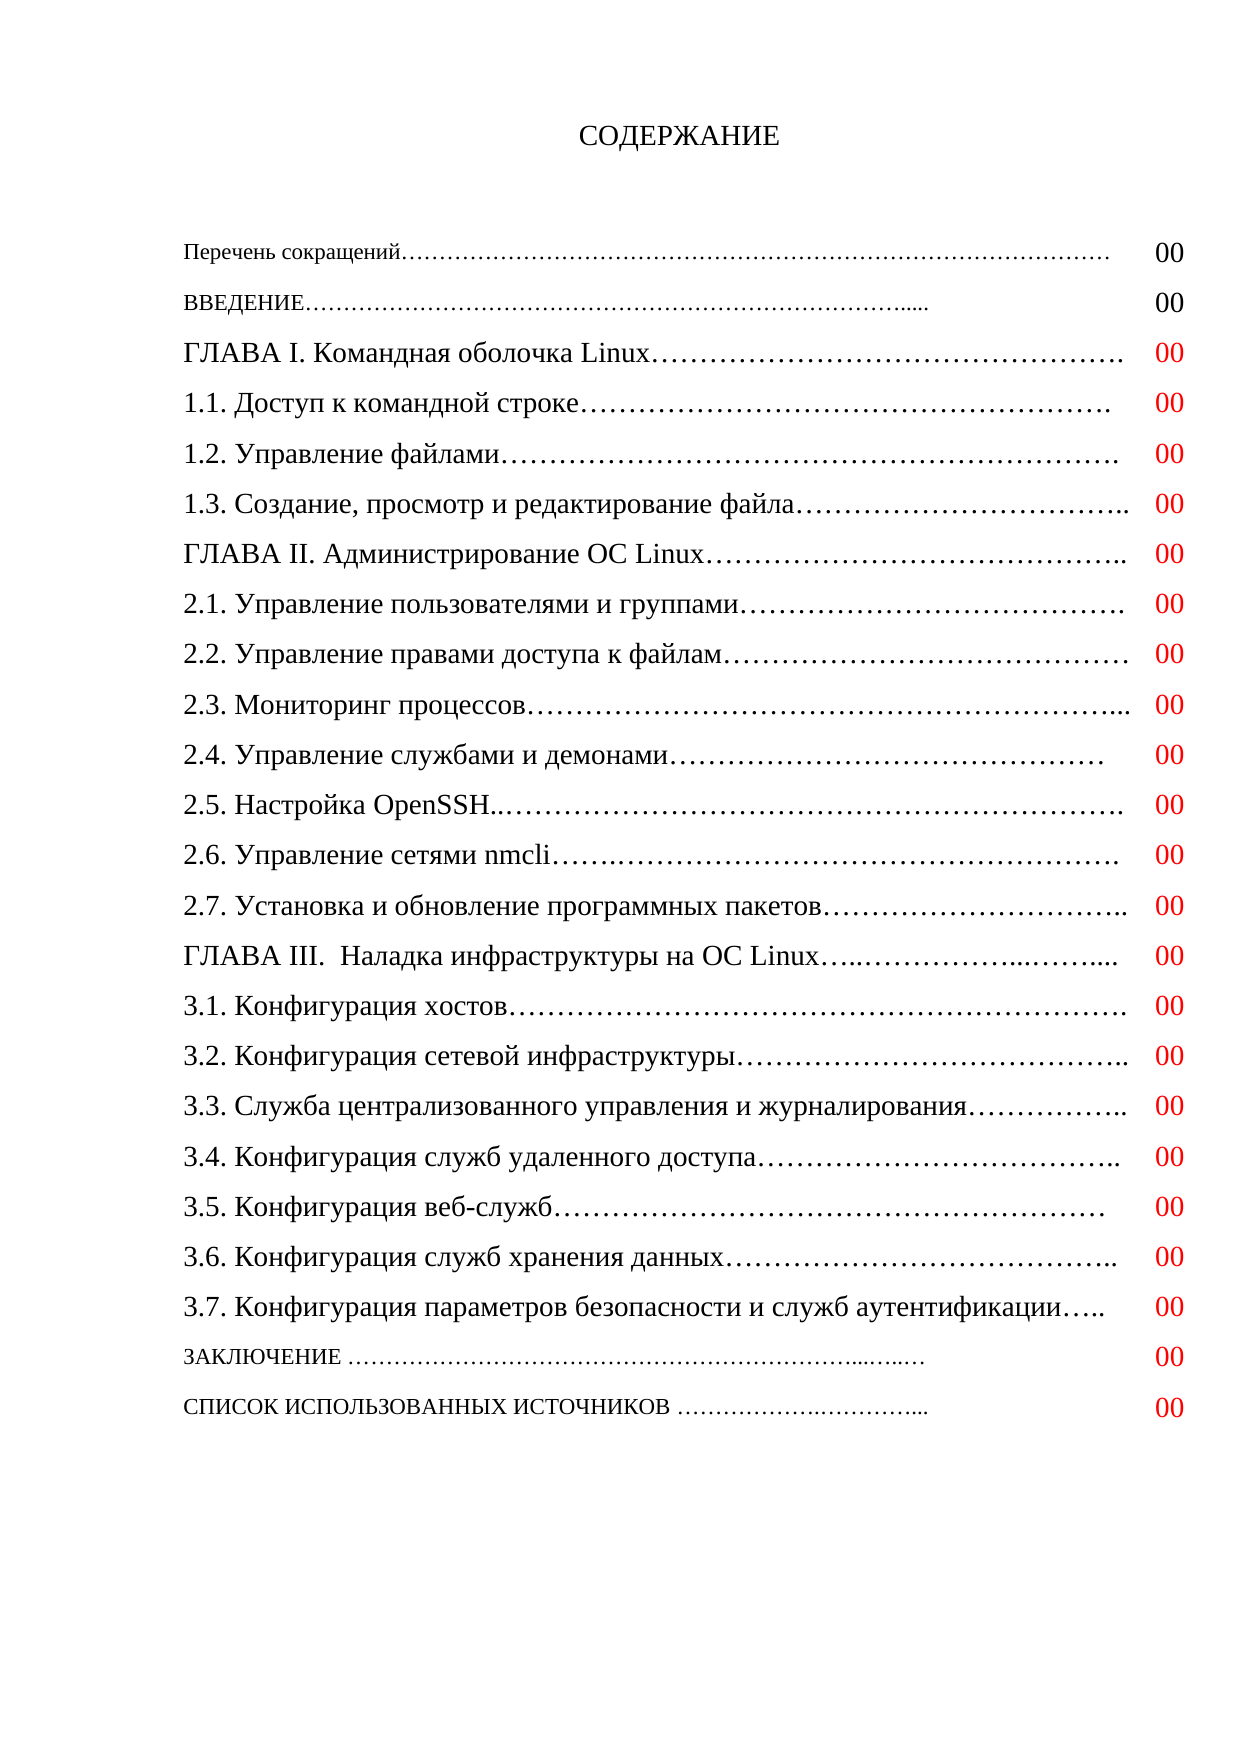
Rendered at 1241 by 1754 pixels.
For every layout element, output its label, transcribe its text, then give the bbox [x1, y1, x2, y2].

table_cell 00 [1144, 1038, 1195, 1088]
table_cell 00 [1144, 586, 1195, 637]
table_cell 00 [1144, 838, 1195, 888]
table_cell 2.4. Управление службами и демонами……………………………………… [172, 737, 1143, 787]
table_cell 00 [1144, 285, 1195, 335]
table_cell ГЛАВА II. Администрирование ОС Linux…………………………………….. [172, 536, 1143, 586]
table_cell 3.6. Конфигурация служб хранения данных………………………………….. [172, 1239, 1143, 1289]
table_cell 00 [1144, 687, 1195, 737]
table_cell 00 [1144, 1239, 1195, 1289]
table_cell 3.2. Конфигурация сетевой инфраструктуры………………………………….. [172, 1038, 1143, 1088]
table_cell 2.1. Управление пользователями и группами…………………………………. [172, 586, 1143, 637]
table_cell 00 [1144, 486, 1195, 536]
table_cell 2.7. Установка и обновление программных пакетов………………………….. [172, 888, 1143, 938]
table_cell 00 [1144, 335, 1195, 386]
table_cell 3.5. Конфигурация веб-служб………………………………………………… [172, 1189, 1143, 1239]
table_cell ГЛАВА I. Командная оболочка Linux…………………………………………. [172, 335, 1143, 386]
table_cell 00 [1144, 1189, 1195, 1239]
text СОДЕРЖАНИЕ [177, 118, 1181, 152]
table_cell 00 [1144, 988, 1195, 1038]
table_cell 1.3. Создание, просмотр и редактирование файла…………………………….. [172, 486, 1143, 536]
table_cell 00 [1144, 1089, 1195, 1139]
table_cell 2.3. Мониторинг процессов……………………………………………………... [172, 687, 1143, 737]
table_cell 2.5. Настройка OpenSSH..………………………………………………………. [172, 787, 1143, 837]
table_cell 3.7. Конфигурация параметров безопасности и служб аутентификации….. [172, 1289, 1143, 1339]
table_cell СПИСОК ИСПОЛЬЗОВАННЫХ ИСТОЧНИКОВ ……………….…………... [172, 1390, 1143, 1440]
table_cell 2.2. Управление правами доступа к файлам…………………………………… [172, 637, 1143, 687]
table_cell 00 [1144, 938, 1195, 988]
table_cell 00 [1144, 1289, 1195, 1339]
table_cell 00 [1144, 1390, 1195, 1440]
table_cell ЗАКЛЮЧЕНИЕ …………………………………………………………...…..… [172, 1340, 1143, 1390]
table_cell 2.6. Управление сетями nmcli…….……………………………………………. [172, 838, 1143, 888]
table_cell 00 [1144, 536, 1195, 586]
table_cell ВВЕДЕНИЕ……………………………………………………………………..... [172, 285, 1143, 335]
table_cell 00 [1144, 888, 1195, 938]
table_cell 00 [1144, 787, 1195, 837]
table_cell ГЛАВА III. Наладка инфраструктуры на OC Linux…..……………...…….... [172, 938, 1143, 988]
table_cell 00 [1144, 637, 1195, 687]
table_cell 3.4. Конфигурация служб удаленного доступа……………………………….. [172, 1139, 1143, 1189]
table_cell 1.1. Доступ к командной строке………………………………………………. [172, 386, 1143, 436]
table_cell 00 [1144, 386, 1195, 436]
table_cell 00 [1144, 1340, 1195, 1390]
table_cell 1.2. Управление файлами………………………………………………………. [172, 436, 1143, 486]
table_header 00 [1144, 235, 1195, 285]
table_cell 00 [1144, 436, 1195, 486]
table_cell 00 [1144, 737, 1195, 787]
table_header Перечень сокращений………………………………………………………………………………… [172, 235, 1143, 285]
table_cell 3.3. Служба централизованного управления и журналирования…………….. [172, 1089, 1143, 1139]
table_cell 00 [1144, 1139, 1195, 1189]
table_cell 3.1. Конфигурация хостов………………………………………………………. [172, 988, 1143, 1038]
